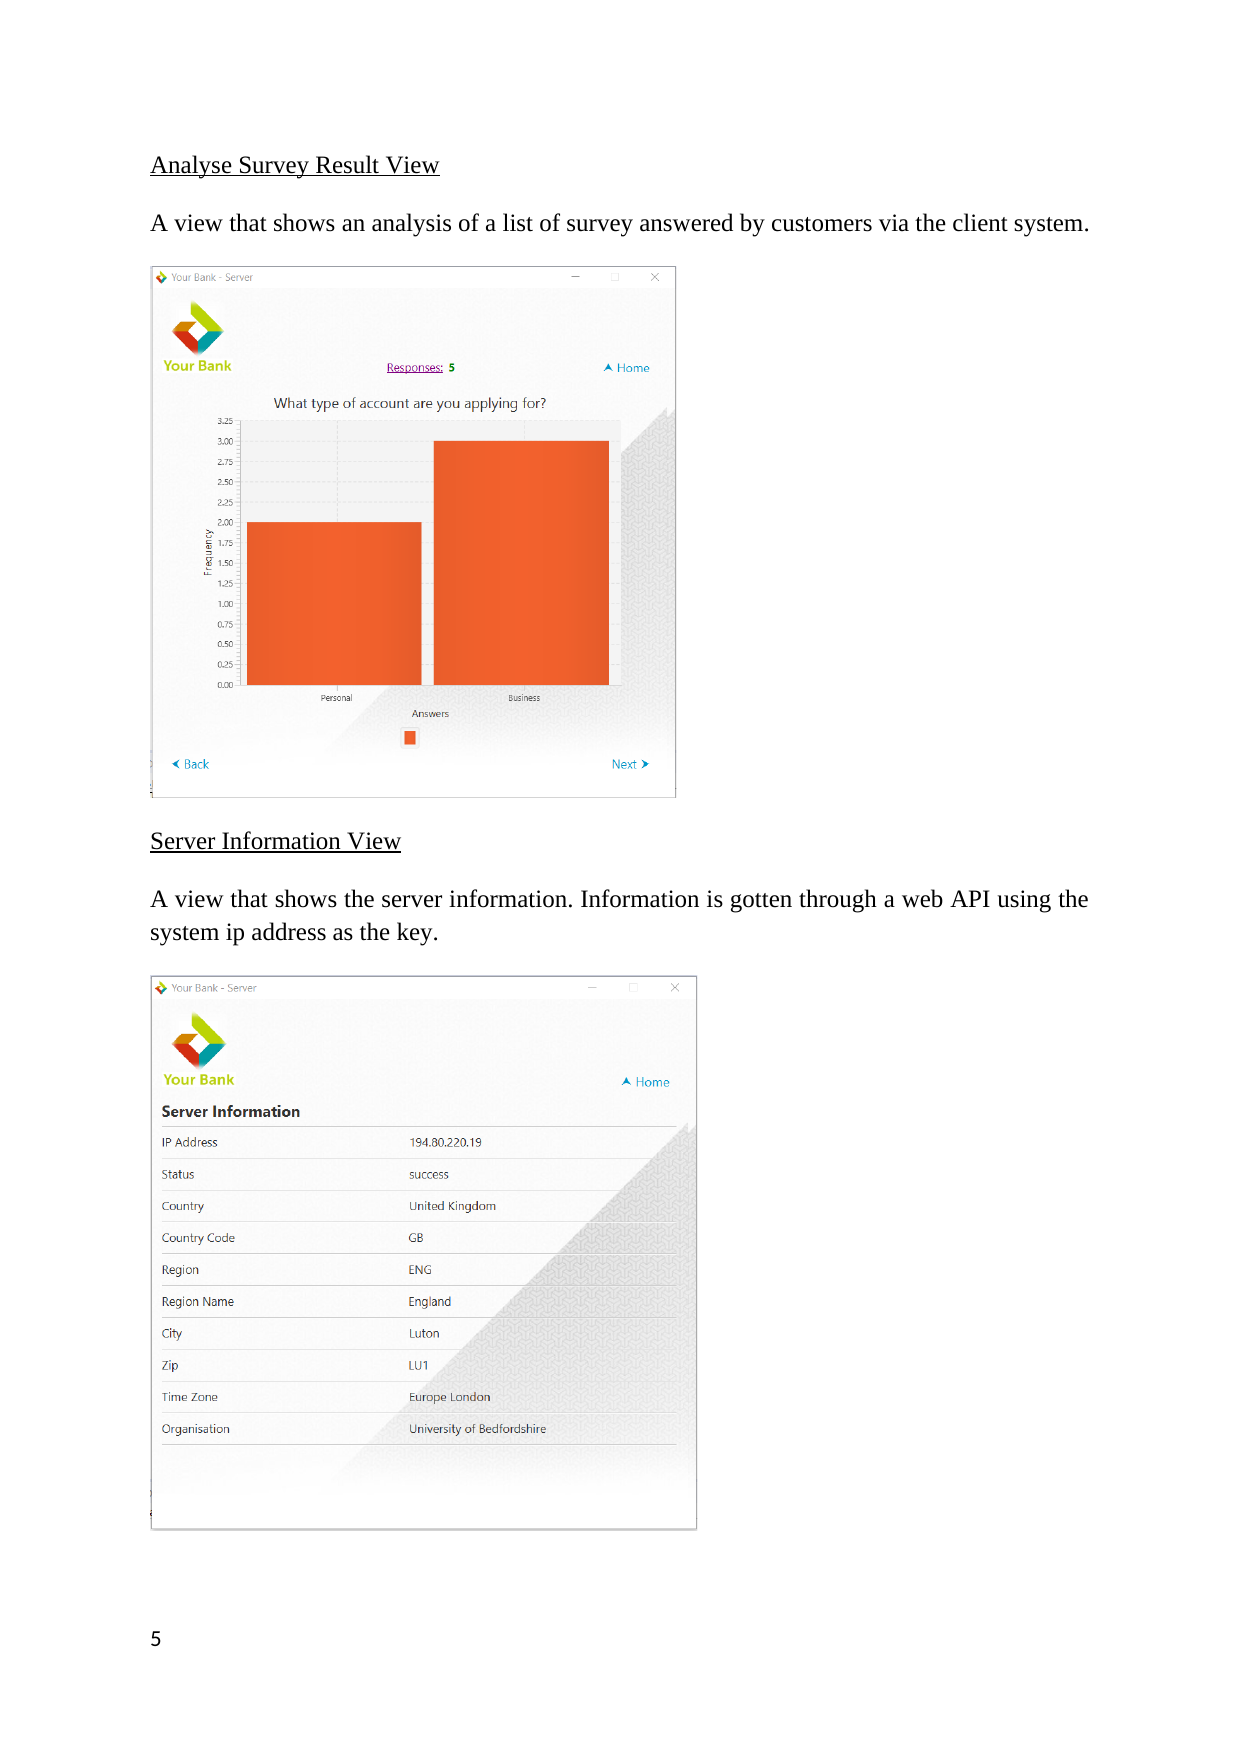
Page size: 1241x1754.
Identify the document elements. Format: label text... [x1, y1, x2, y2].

text A view that shows the server information. Information is gotten through a web API using the system ip address as the key. [150, 884, 1090, 946]
text Analyse Survey Result View [150, 150, 1090, 179]
picture [150, 975, 698, 1531]
text A view that shows an analysis of a list of survey answered by customers via the client system. [150, 208, 1090, 237]
picture [150, 266, 677, 798]
text Server Information View [150, 826, 1090, 855]
